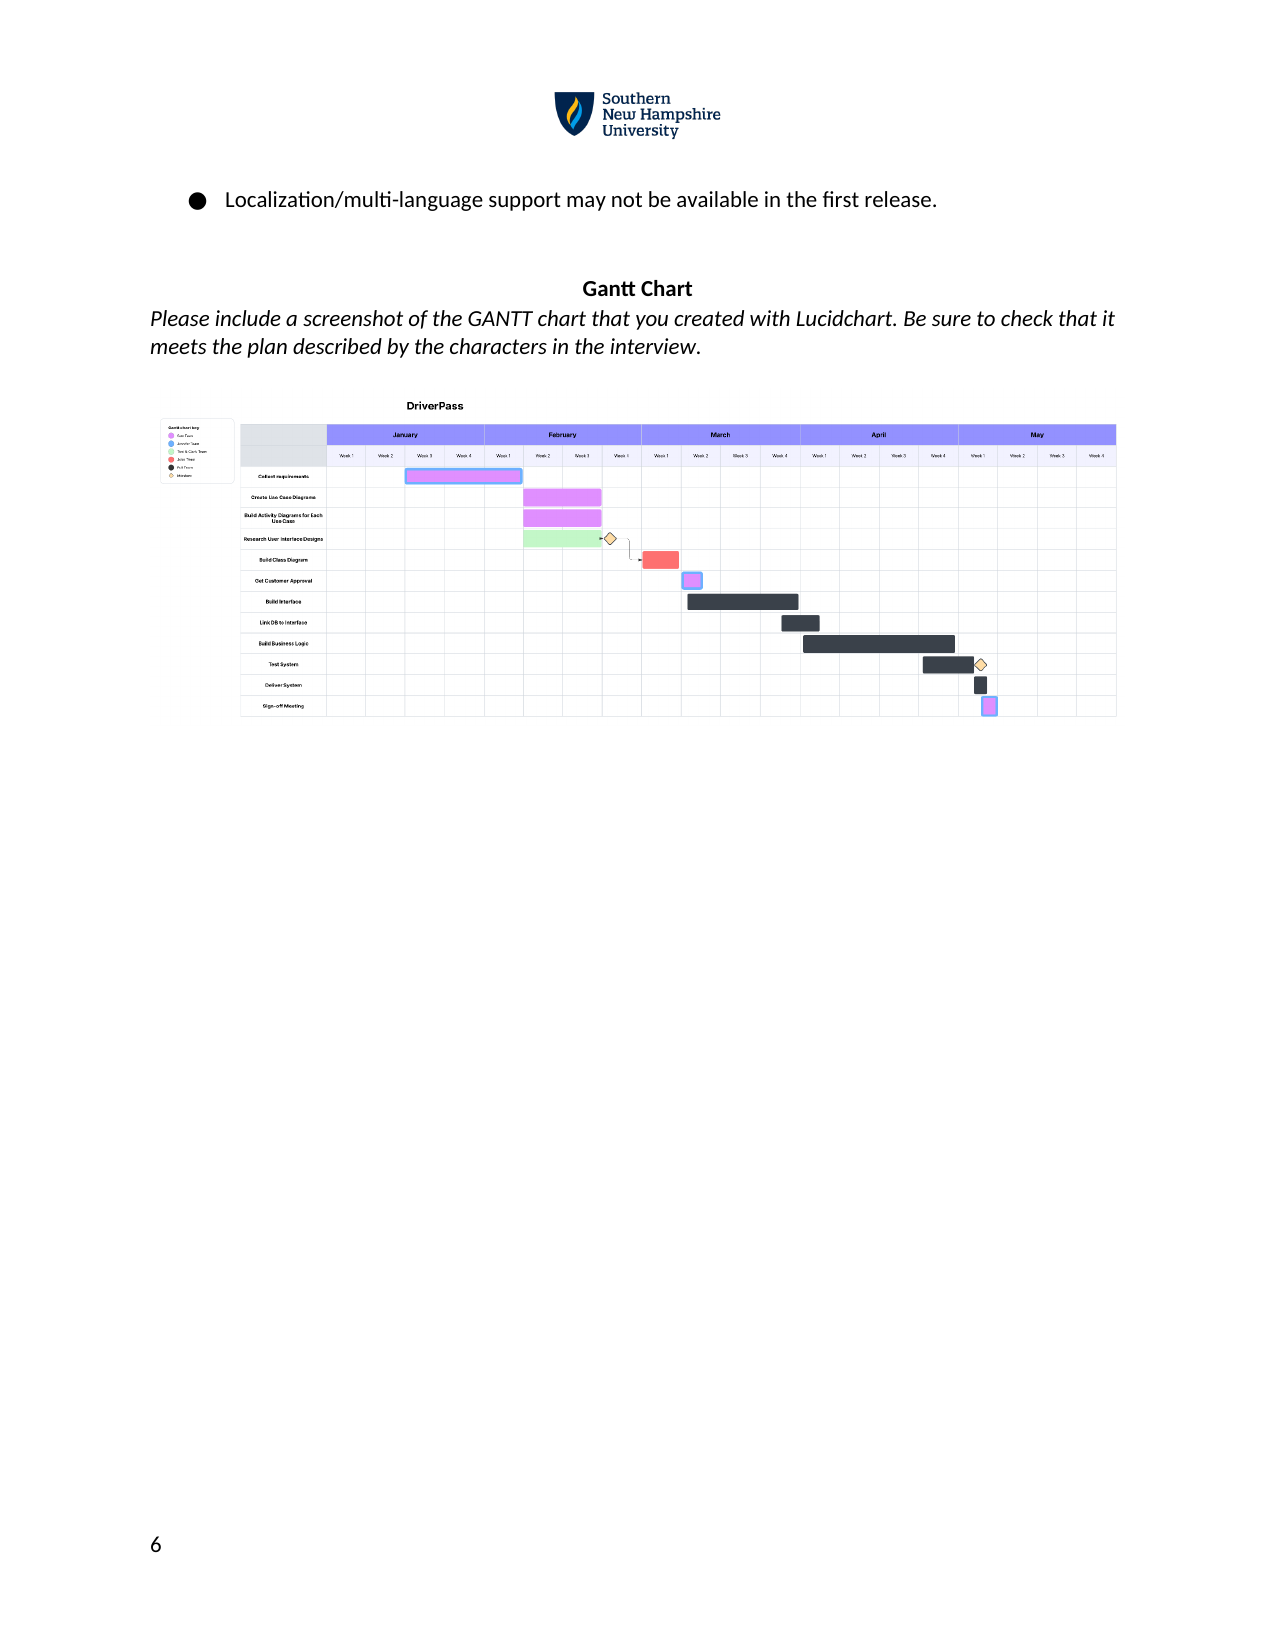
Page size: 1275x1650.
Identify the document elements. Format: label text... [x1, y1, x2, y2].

picture [546, 75, 729, 154]
subtitle Gantt Chart [150, 274, 1125, 302]
list Localization/multi-language support may not be available in the first release. [187, 174, 1125, 221]
text Please include a screenshot of the GANTT chart that you created with Lucidchart. Be sure to check that it meets the plan described by the characters in the interview. [150, 304, 1125, 360]
picture [150, 388, 1125, 726]
